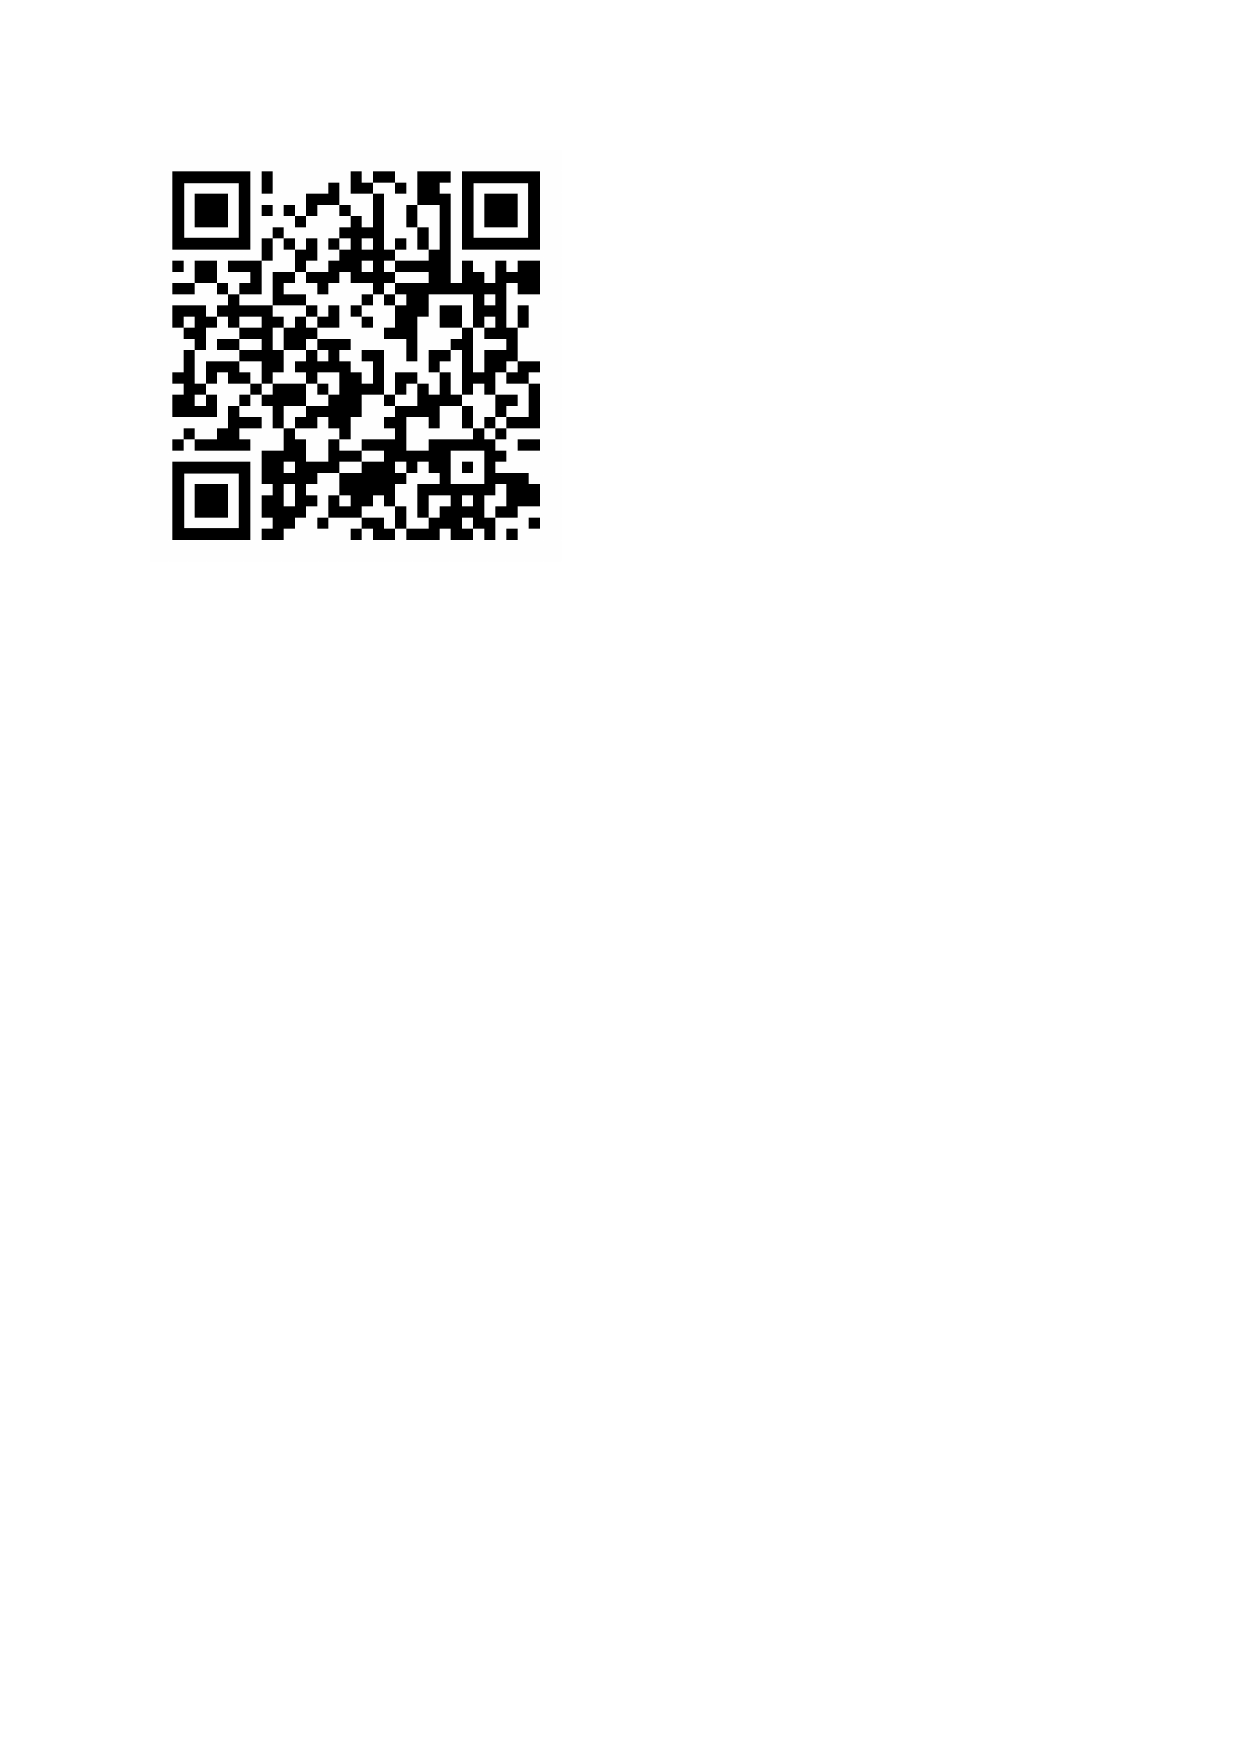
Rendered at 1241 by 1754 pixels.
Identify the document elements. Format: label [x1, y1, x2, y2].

picture [150, 150, 562, 562]
